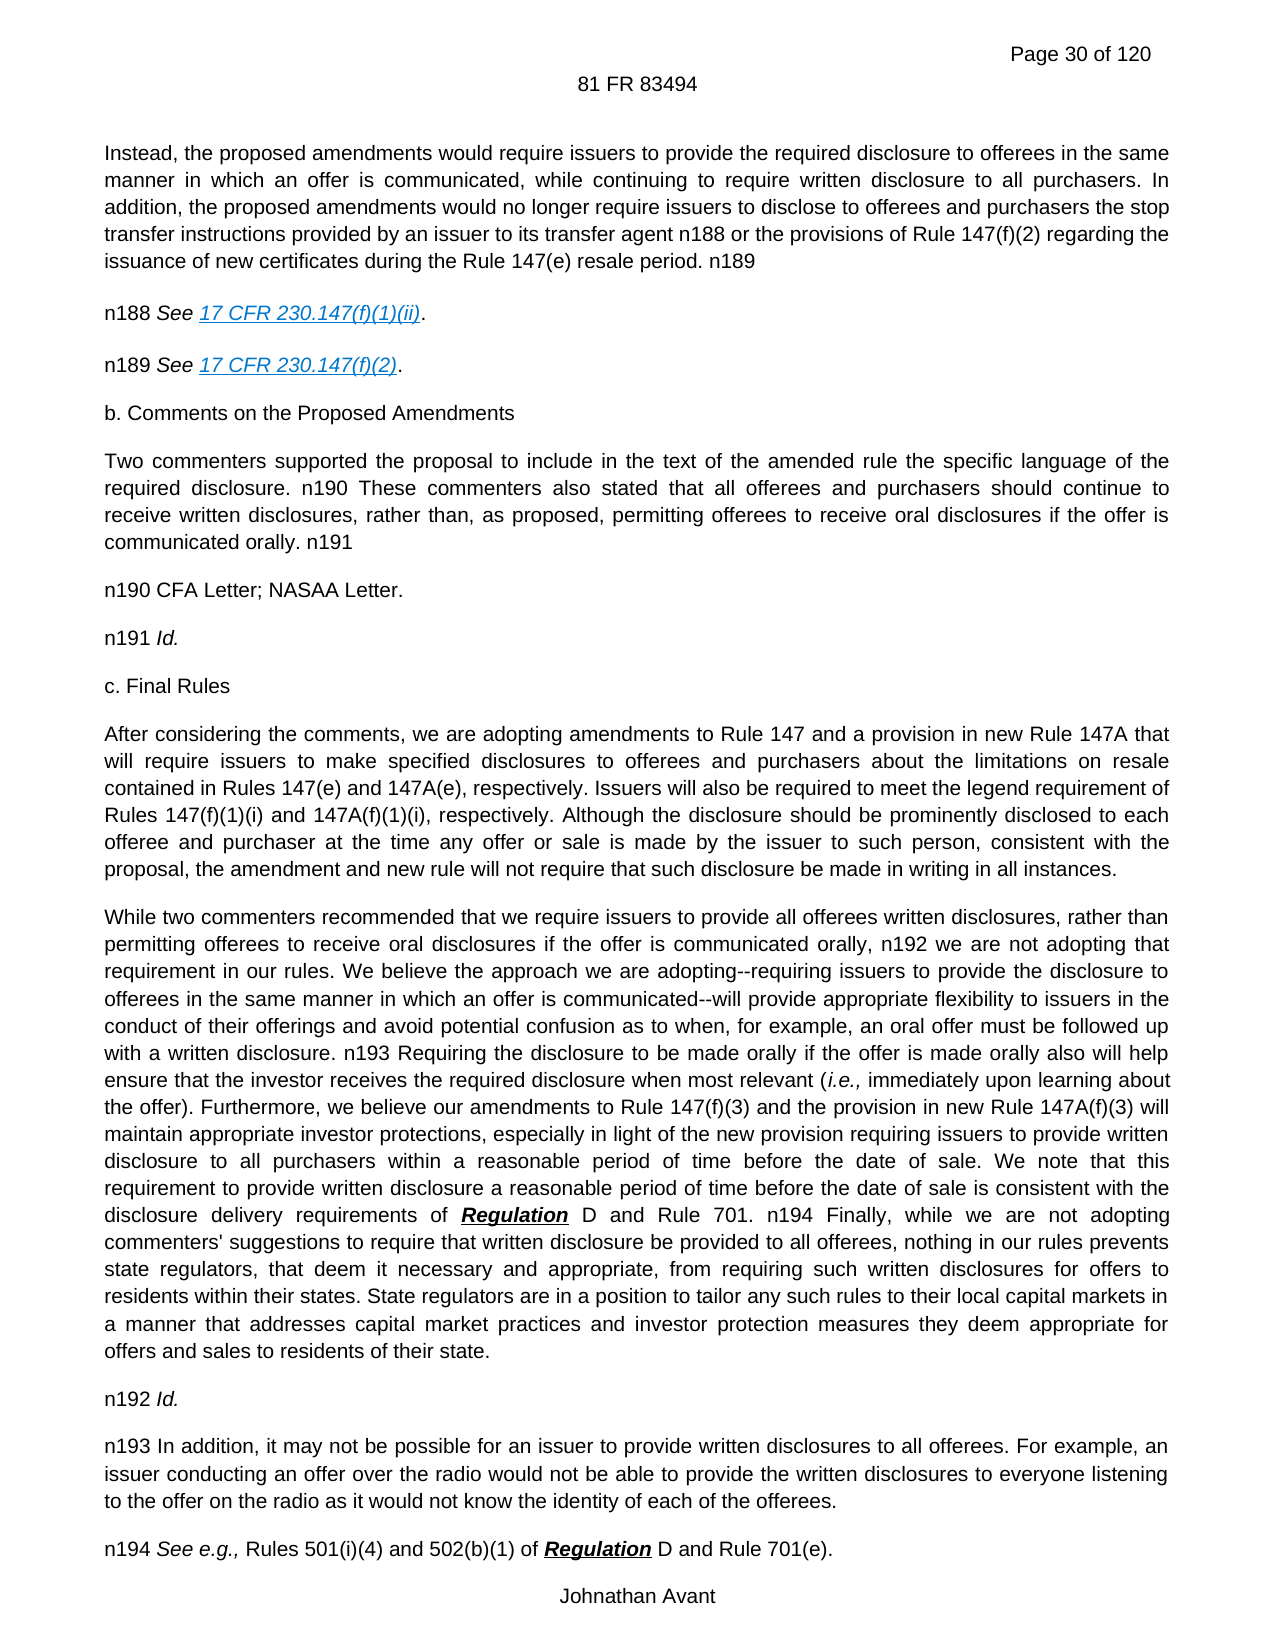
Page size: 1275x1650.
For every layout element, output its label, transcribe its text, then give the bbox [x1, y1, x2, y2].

text n194 See e.g., Rules 501(i)(4) and 502(b)(1) of Regulation D and Rule 701(e). [104, 1533, 1171, 1560]
text After considering the comments, we are adopting amendments to Rule 147 and a provision in new Rule 147A that will require issuers to make specified disclosures to offerees and purchasers about the limitations on resale contained in Rules 147(e) and 147A(e), respectively. Issuers will also be required to meet the legend requirement of Rules 147(f)(1)(i) and 147A(f)(1)(i), respectively. Although the disclosure should be prominently disclosed to each offeree and purchaser at the time any offer or sale is made by the issuer to such person, consistent with the proposal, the amendment and new rule will not require that such disclosure be made in writing in all instances. [104, 719, 1171, 881]
text Two commenters supported the proposal to include in the text of the amended rule the specific language of the required disclosure. n190 These commenters also stated that all offerees and purchasers should continue to receive written disclosures, rather than, as proposed, permitting offerees to receive oral disclosures if the offer is communicated orally. n191 [104, 446, 1171, 554]
text While two commenters recommended that we require issuers to provide all offerees written disclosures, rather than permitting offerees to receive oral disclosures if the offer is communicated orally, n192 we are not adopting that requirement in our rules. We believe the approach we are adopting--requiring issuers to provide the disclosure to offerees in the same manner in which an offer is communicated--will provide appropriate flexibility to issuers in the conduct of their offerings and avoid potential confusion as to when, for example, an oral offer must be followed up with a written disclosure. n193 Requiring the disclosure to be made orally if the offer is made orally also will help ensure that the investor receives the required disclosure when most relevant (i.e., immediately upon learning about the offer). Furthermore, we believe our amendments to Rule 147(f)(3) and the provision in new Rule 147A(f)(3) will maintain appropriate investor protections, especially in light of the new provision requiring issuers to provide written disclosure to all purchasers within a reasonable period of time before the date of sale. We note that this requirement to provide written disclosure a reasonable period of time before the date of sale is consistent with the disclosure delivery requirements of Regulation D and Rule 701. n194 Finally, while we are not adopting commenters' suggestions to require that written disclosure be provided to all offerees, nothing in our rules prevents state regulators, that deem it necessary and appropriate, from requiring such written disclosures for offers to residents within their states. State regulators are in a position to tailor any such rules to their local capital markets in a manner that addresses capital market practices and investor protection measures they deem appropriate for offers and sales to residents of their state. [104, 902, 1171, 1362]
text n192 Id. [104, 1383, 1171, 1410]
text c. Final Rules [104, 671, 1171, 698]
text n190 CFA Letter; NASAA Letter. [104, 575, 1171, 602]
text n193 In addition, it may not be possible for an issuer to provide written disclosures to all offerees. For example, an issuer conducting an offer over the radio would not be able to provide the written disclosures to everyone listening to the offer on the radio as it would not know the identity of each of the offerees. [104, 1431, 1171, 1512]
text n191 Id. [104, 623, 1171, 650]
text n188 See 17 CFR 230.147(f)(1)(ii). [104, 298, 1171, 325]
text n189 See 17 CFR 230.147(f)(2). [104, 350, 1171, 377]
text b. Comments on the Proposed Amendments [104, 398, 1171, 425]
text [104, 137, 1171, 273]
